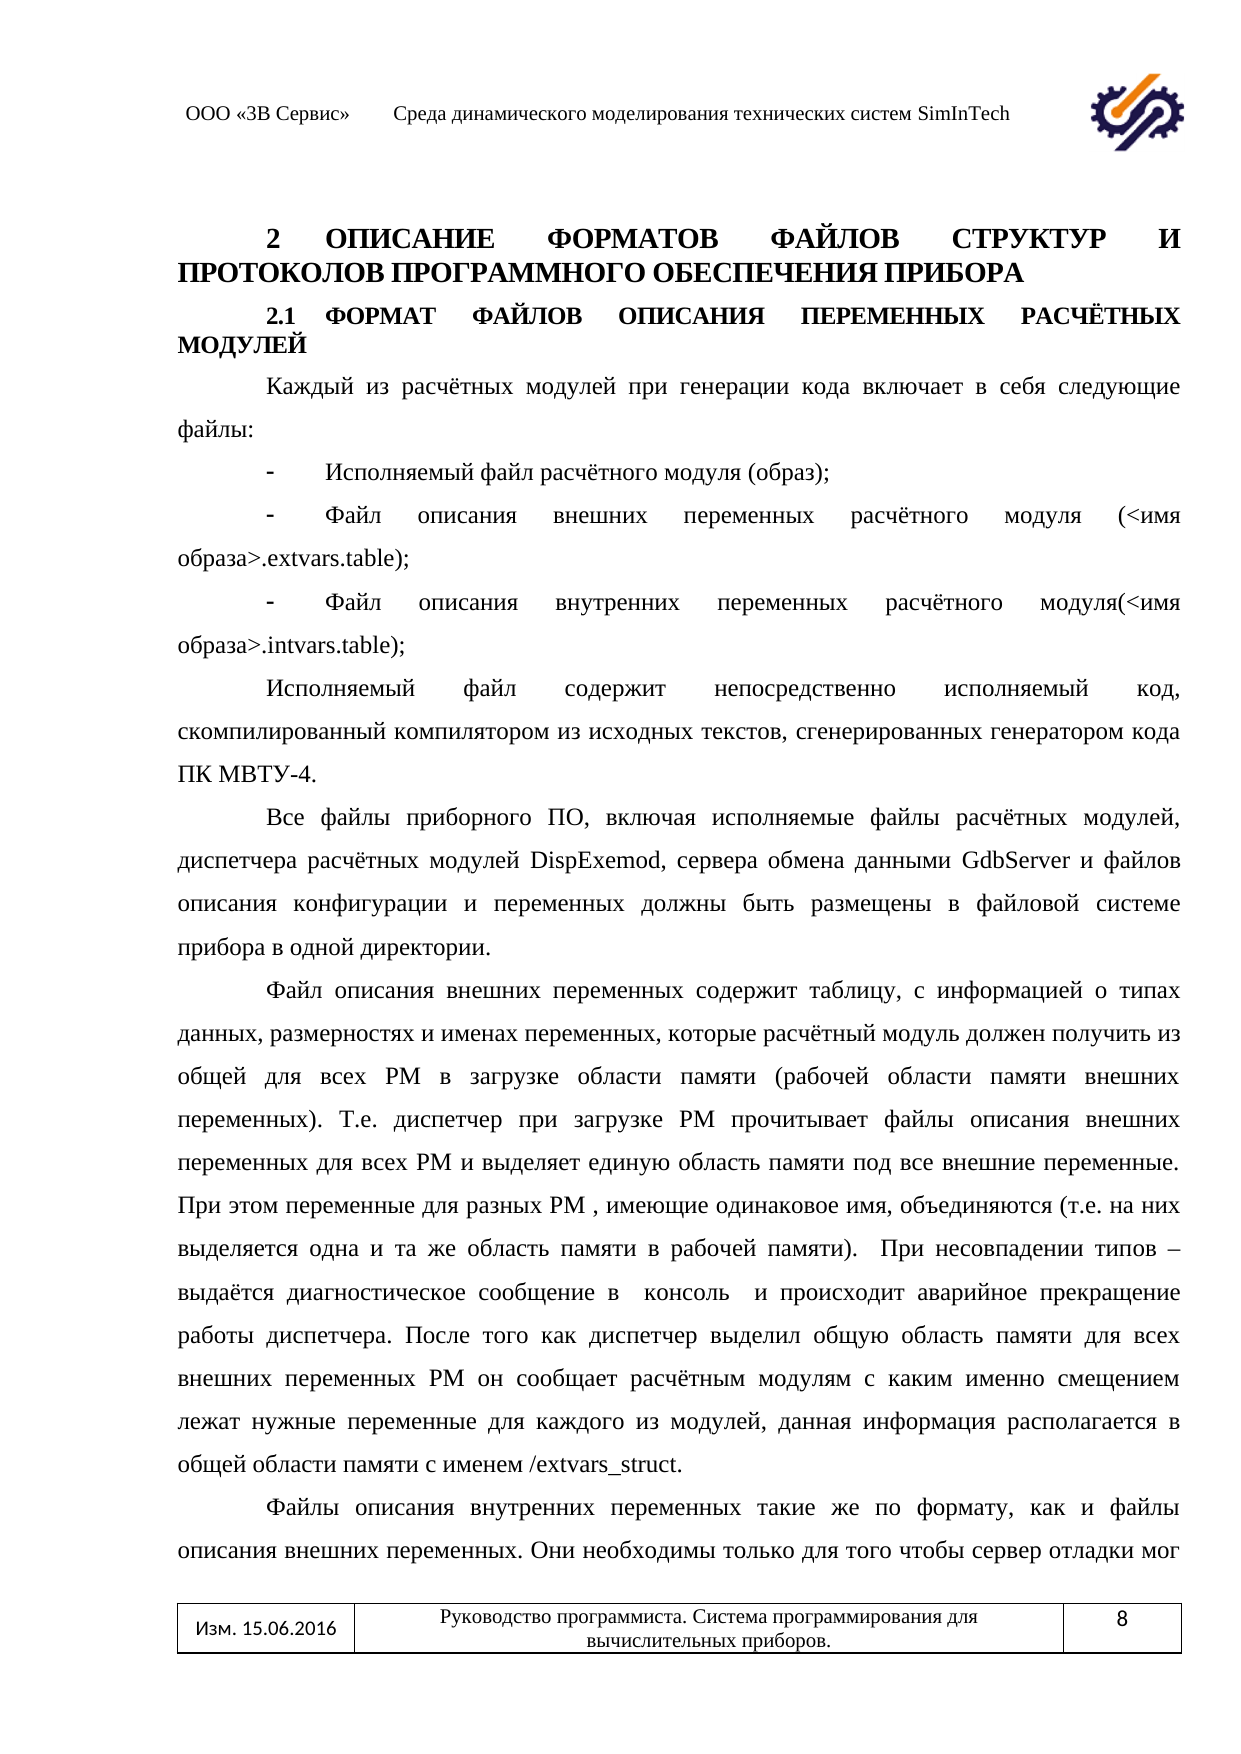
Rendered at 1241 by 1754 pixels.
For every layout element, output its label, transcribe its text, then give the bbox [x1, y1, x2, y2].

list Исполняемый файл расчётного модуля (образ); [177, 457, 1181, 486]
list Файл описания внешних переменных расчётного модуля (<имя образа>.extvars.table); [177, 500, 1181, 572]
list Файл описания внутренних переменных расчётного модуля(<имя образа>.intvars.table); [177, 587, 1181, 658]
list Каждый из расчётных модулей при генерации кода включает в себя следующие файлы: [177, 371, 1181, 443]
subtitle Формат файлов описания переменных расчётных модулей [177, 301, 1181, 358]
subtitle Описание форматов файлов структур и протоколов Программного обеспечения прибора [177, 221, 1181, 288]
list Все файлы приборного ПО, включая исполняемые файлы расчётных модулей, диспетчера расчётных модулей DispExemod, сервера обмена данными GdbServer и файлов описания конфигурации и переменных должны быть размещены в файловой системе прибора в одной директории. [177, 802, 1181, 960]
list Файл описания внешних переменных содержит таблицу, с информацией о типах данных, размерностях и именах переменных, которые расчётный модуль должен получить из общей для всех РМ в загрузке области памяти (рабочей области памяти внешних переменных). Т.е. диспетчер при загрузке РМ прочитывает файлы описания внешних переменных для всех РМ и выделяет единую область памяти под все внешние переменные. При этом переменные для разных РМ , имеющие одинаковое имя, объединяются (т.е. на них выделяется одна и та же область памяти в рабочей памяти). При несовпадении типов – выдаётся диагностическое сообщение в консоль и происходит аварийное прекращение работы диспетчера. После того как диспетчер выделил общую область памяти для всех внешних переменных РМ он сообщает расчётным модулям с каким именно смещением лежат нужные переменные для каждого из модулей, данная информация располагается в общей области памяти с именем /extvars_struct. [177, 975, 1181, 1478]
picture [1089, 73, 1185, 152]
list Исполняемый файл содержит непосредственно исполняемый код, скомпилированный компилятором из исходных текстов, сгенерированных генератором кода ПК МВТУ-4. [177, 673, 1181, 788]
